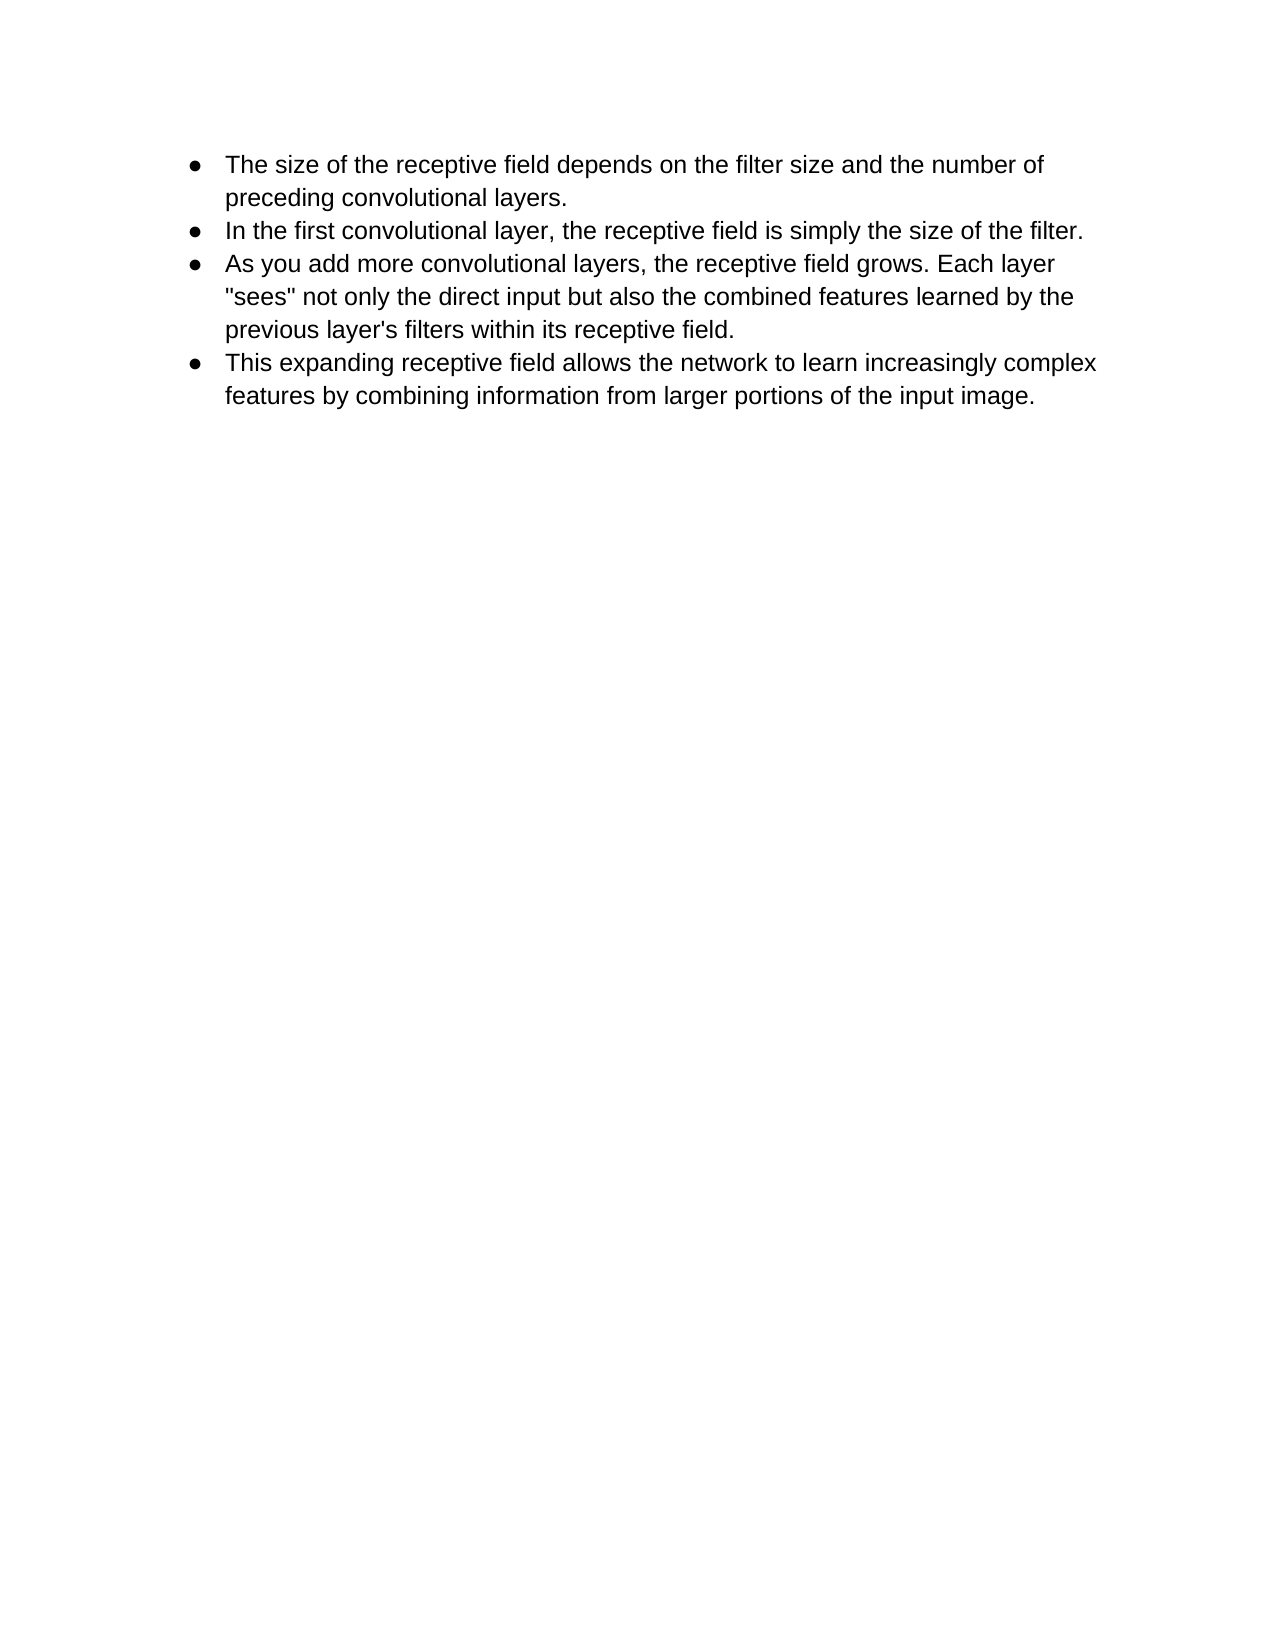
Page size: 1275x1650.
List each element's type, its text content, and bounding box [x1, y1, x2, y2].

list As you add more convolutional layers, the receptive field grows. Each layer "sees" not only the direct input but also the combined features learned by the previous layer's filters within its receptive field. [187, 249, 1125, 344]
list The size of the receptive field depends on the filter size and the number of preceding convolutional layers. [187, 150, 1125, 212]
list In the first convolutional layer, the receptive field is simply the size of the filter. [187, 216, 1125, 245]
list This expanding receptive field allows the network to learn increasingly complex features by combining information from larger portions of the input image. [187, 348, 1125, 410]
